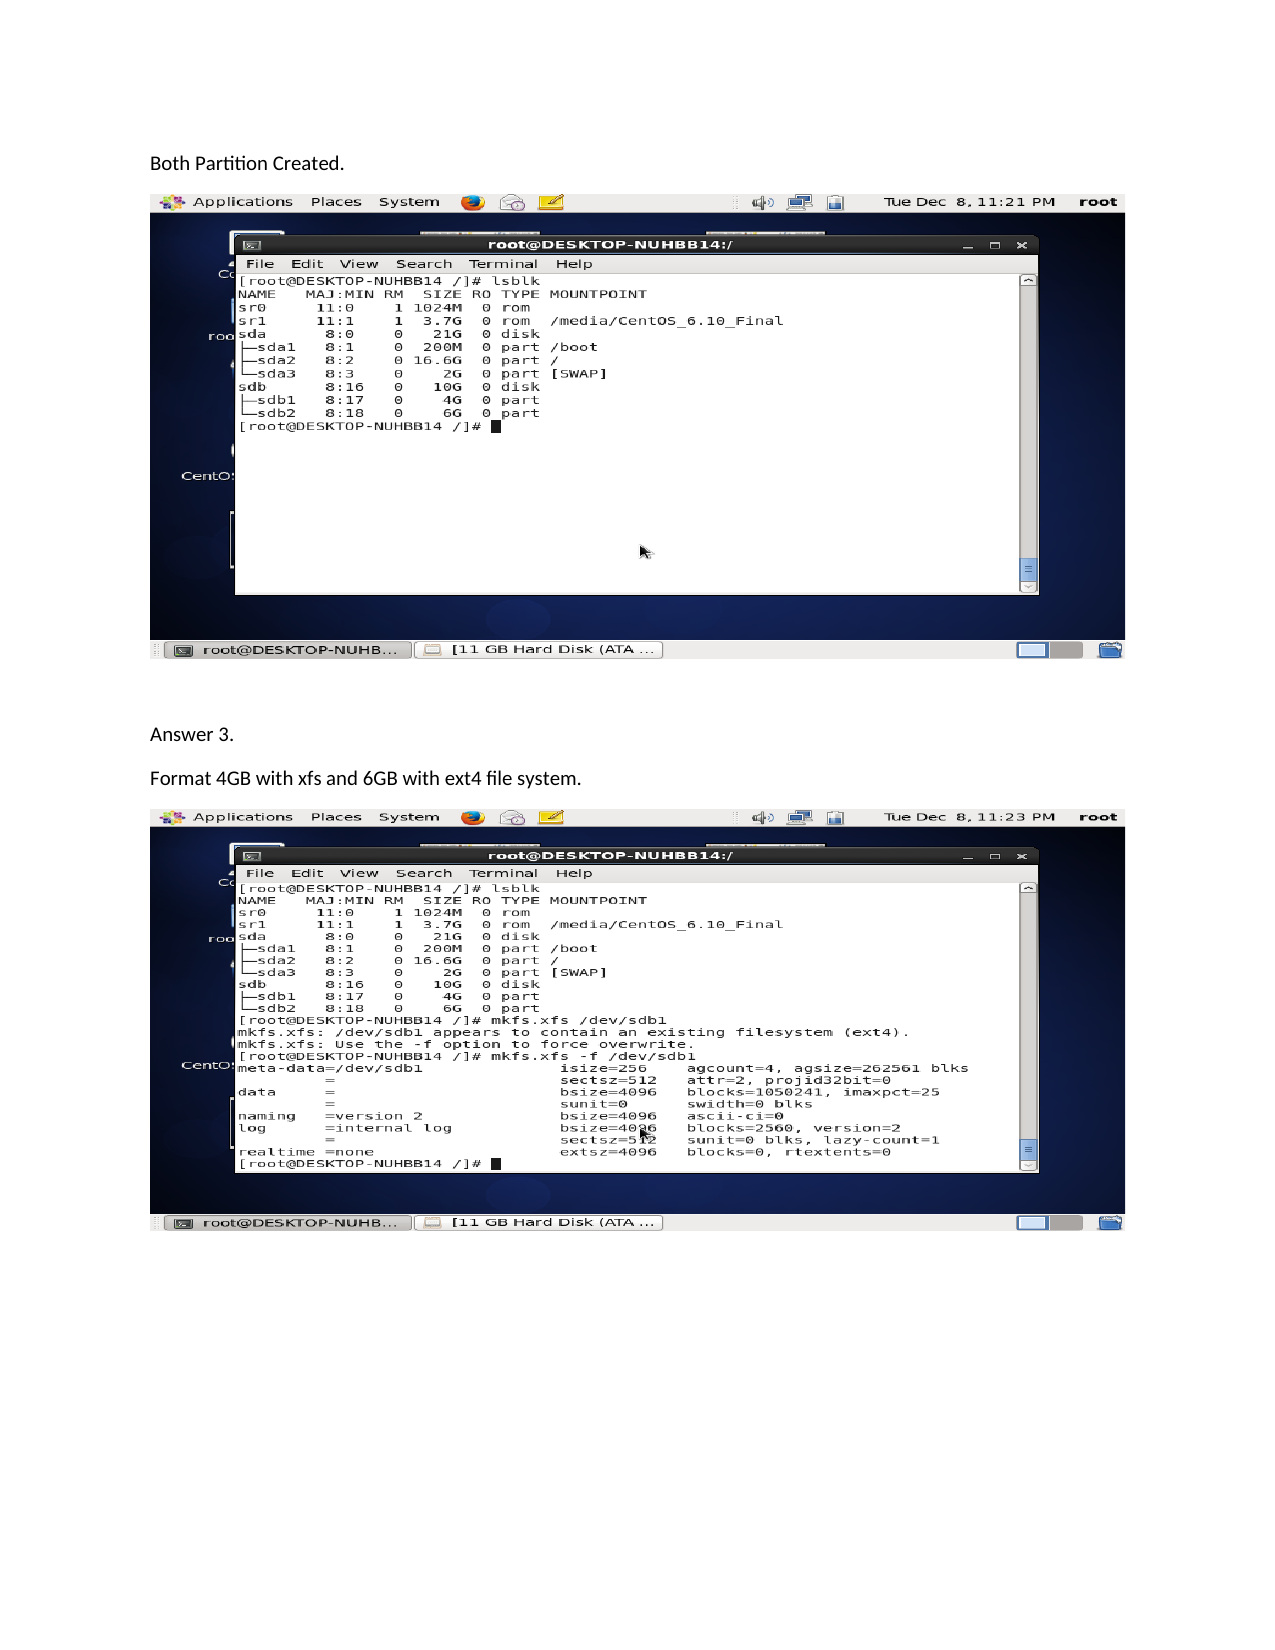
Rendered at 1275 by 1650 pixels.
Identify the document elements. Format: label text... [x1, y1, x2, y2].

picture [150, 194, 1125, 659]
text Format 4GB with xfs and 6GB with ext4 file system. [150, 765, 1125, 791]
text Both Partition Created. [150, 150, 1125, 175]
picture [150, 809, 1125, 1231]
text Answer 3. [150, 721, 1125, 747]
